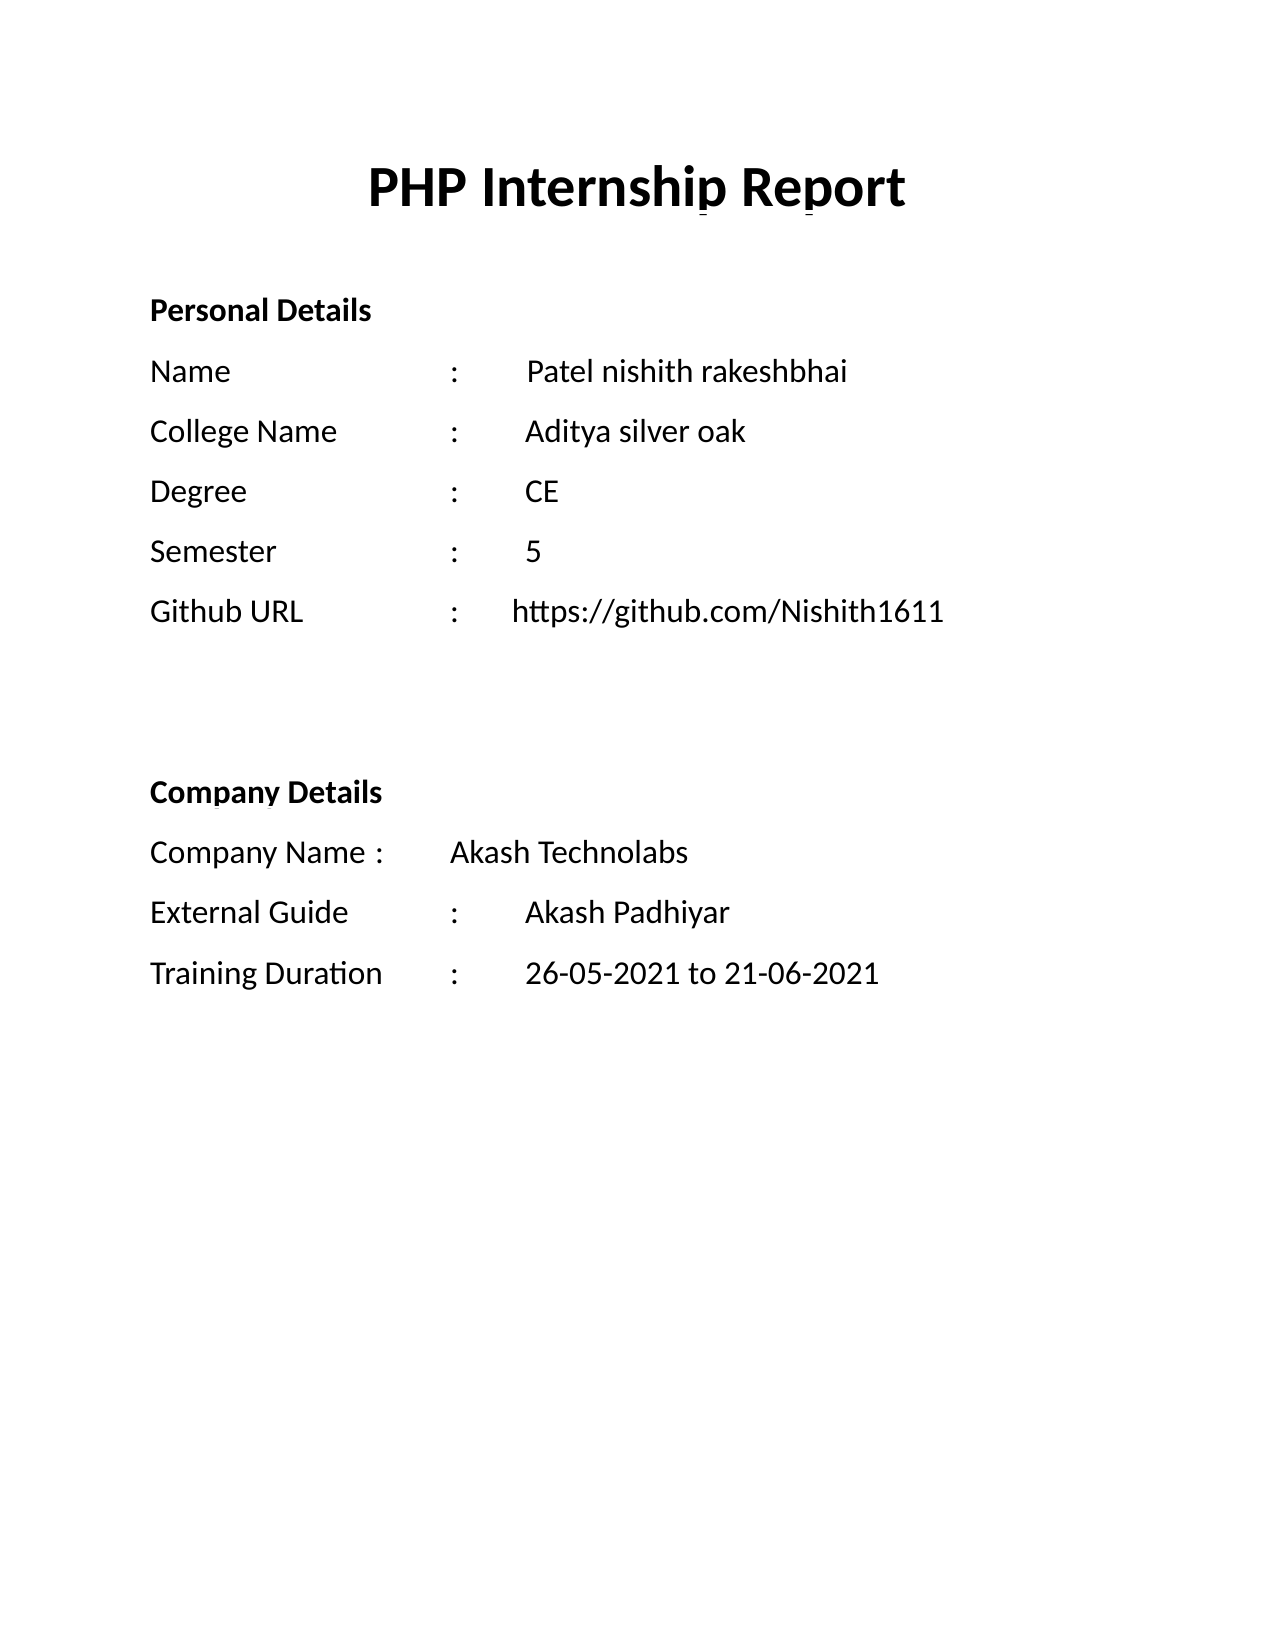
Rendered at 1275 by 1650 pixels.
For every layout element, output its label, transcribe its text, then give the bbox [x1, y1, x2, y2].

text PHP Internship Report [150, 150, 1125, 221]
text Github URL : https://github.com/Nishith1611 [150, 590, 1125, 631]
text External Guide : Akash Padhiyar [150, 891, 1125, 932]
text Degree : CE [150, 470, 1125, 511]
text Name : Patel nishith rakeshbhai [150, 349, 1125, 390]
text Company Name : Akash Technolabs [150, 831, 1125, 872]
text College Name : Aditya silver oak [150, 410, 1125, 451]
text Semester : 5 [150, 530, 1125, 571]
text Personal Details [150, 289, 1125, 330]
text Company Details [150, 771, 1125, 812]
text Training Duration : 26-05-2021 to 21-06-2021 [150, 952, 1125, 992]
